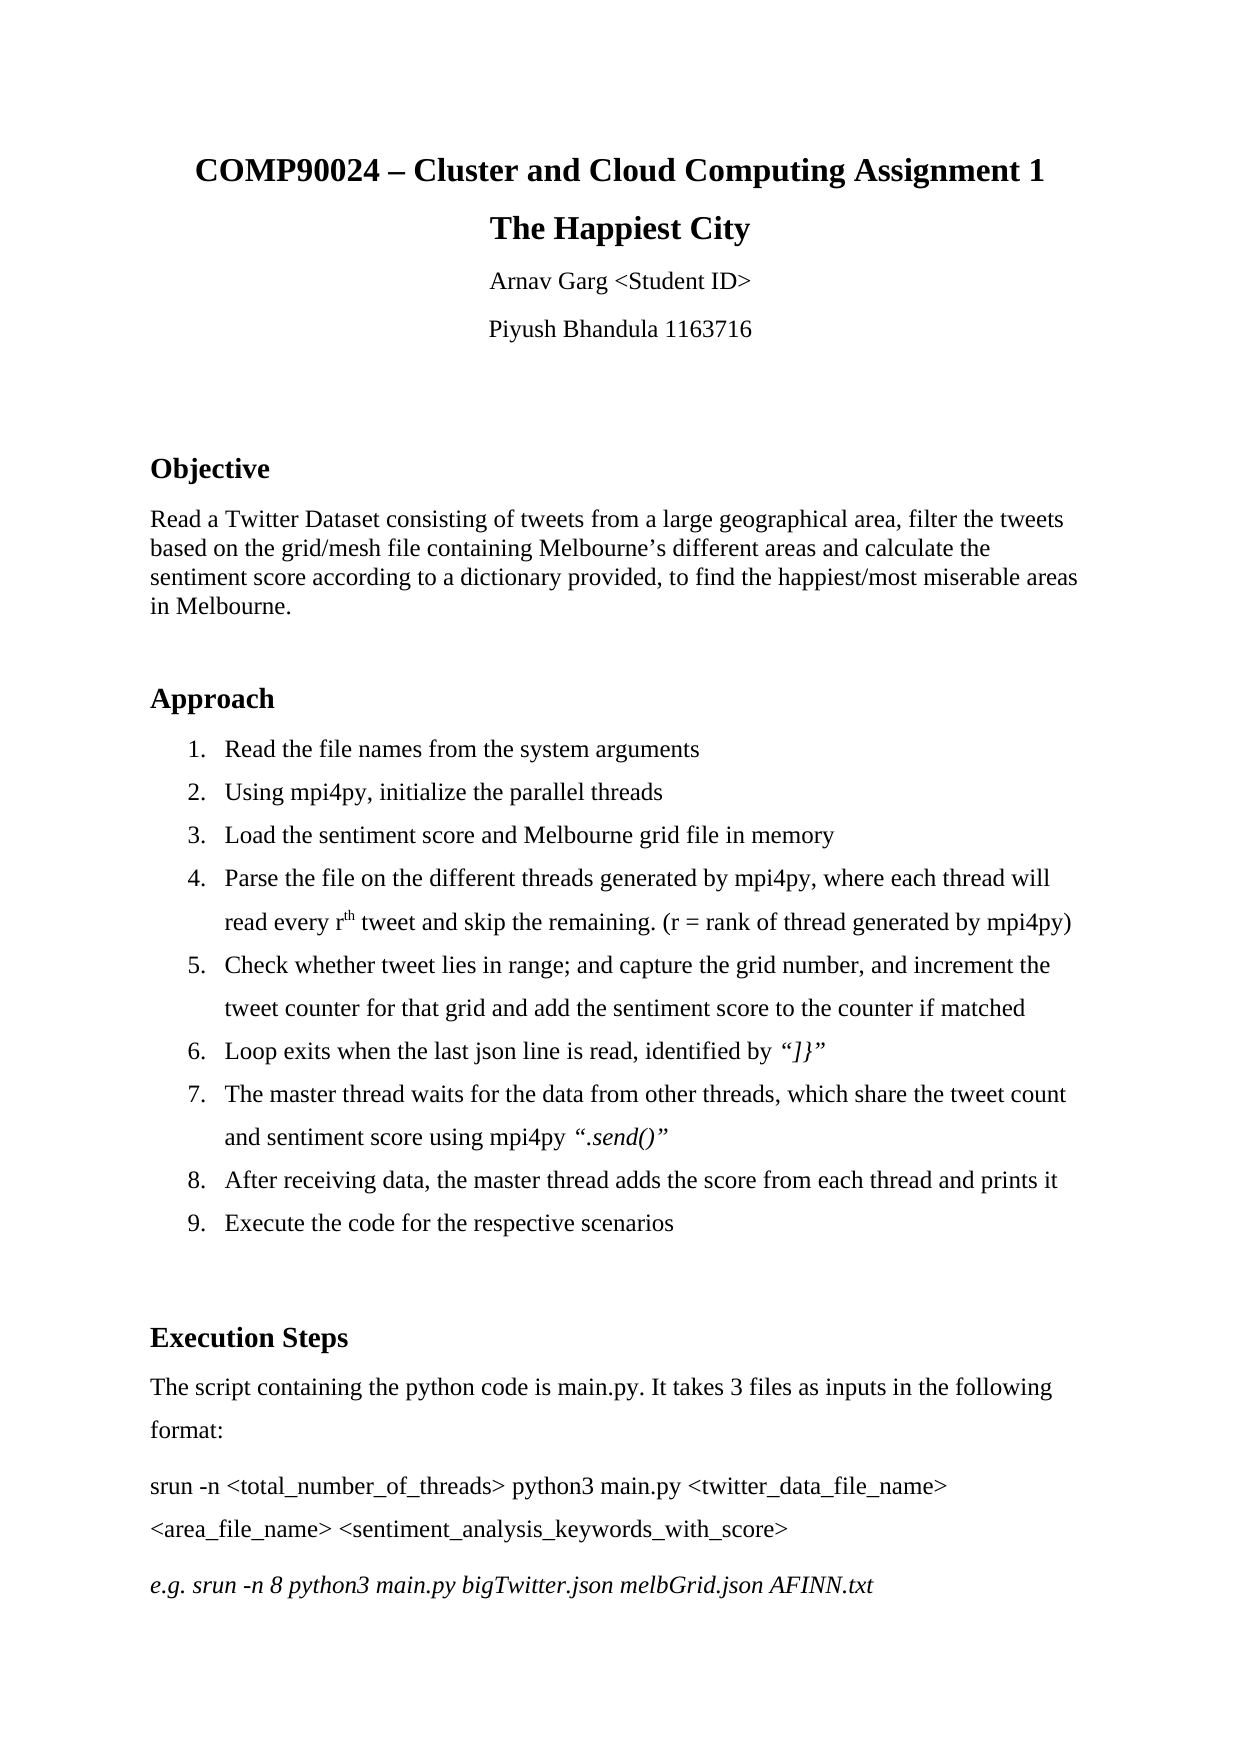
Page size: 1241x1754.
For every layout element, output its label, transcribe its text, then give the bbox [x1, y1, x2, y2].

list Read the file names from the system arguments [187, 734, 1090, 763]
list Loop exits when the last json line is read, identified by “]}” [187, 1036, 1090, 1065]
list Using mpi4py, initialize the parallel threads [187, 777, 1090, 806]
list Execute the code for the respective scenarios [187, 1208, 1090, 1237]
text Approach [150, 681, 1090, 715]
text The Happiest City [150, 208, 1090, 246]
text Objective [150, 452, 1090, 485]
text srun -n <total_number_of_threads> python3 main.py <twitter_data_file_name> <area_file_name> <sentiment_analysis_keywords_with_score> [150, 1471, 1090, 1543]
text e.g. srun -n 8 python3 main.py bigTwitter.json melbGrid.json AFINN.txt [150, 1570, 1090, 1599]
text Arnav Garg <Student ID> [150, 266, 1090, 295]
text COMP90024 – Cluster and Cloud Computing Assignment 1 [150, 150, 1090, 188]
text Piyush Bhandula 1163716 [150, 314, 1090, 342]
text Execution Steps [150, 1320, 1090, 1353]
list Load the sentiment score and Melbourne grid file in memory [187, 820, 1090, 849]
list Parse the file on the different threads generated by mpi4py, where each thread will read every rth tweet and skip the remaining. (r = rank of thread generated by mpi4py) [187, 863, 1090, 935]
list The master thread waits for the data from other threads, which share the tweet count and sentiment score using mpi4py “.send()” [187, 1079, 1090, 1151]
text Read a Twitter Dataset consisting of tweets from a large geographical area, filter the tweets based on the grid/mesh file containing Melbourne’s different areas and calculate the sentiment score according to a dictionary provided, to find the happiest/most miserable areas in Melbourne. [150, 504, 1090, 619]
list After receiving data, the master thread adds the score from each thread and prints it [187, 1165, 1090, 1194]
text The script containing the python code is main.py. It takes 3 files as inputs in the following format: [150, 1372, 1090, 1444]
list Check whether tweet lies in range; and capture the grid number, and increment the tweet counter for that grid and add the sentiment score to the counter if matched [187, 950, 1090, 1022]
